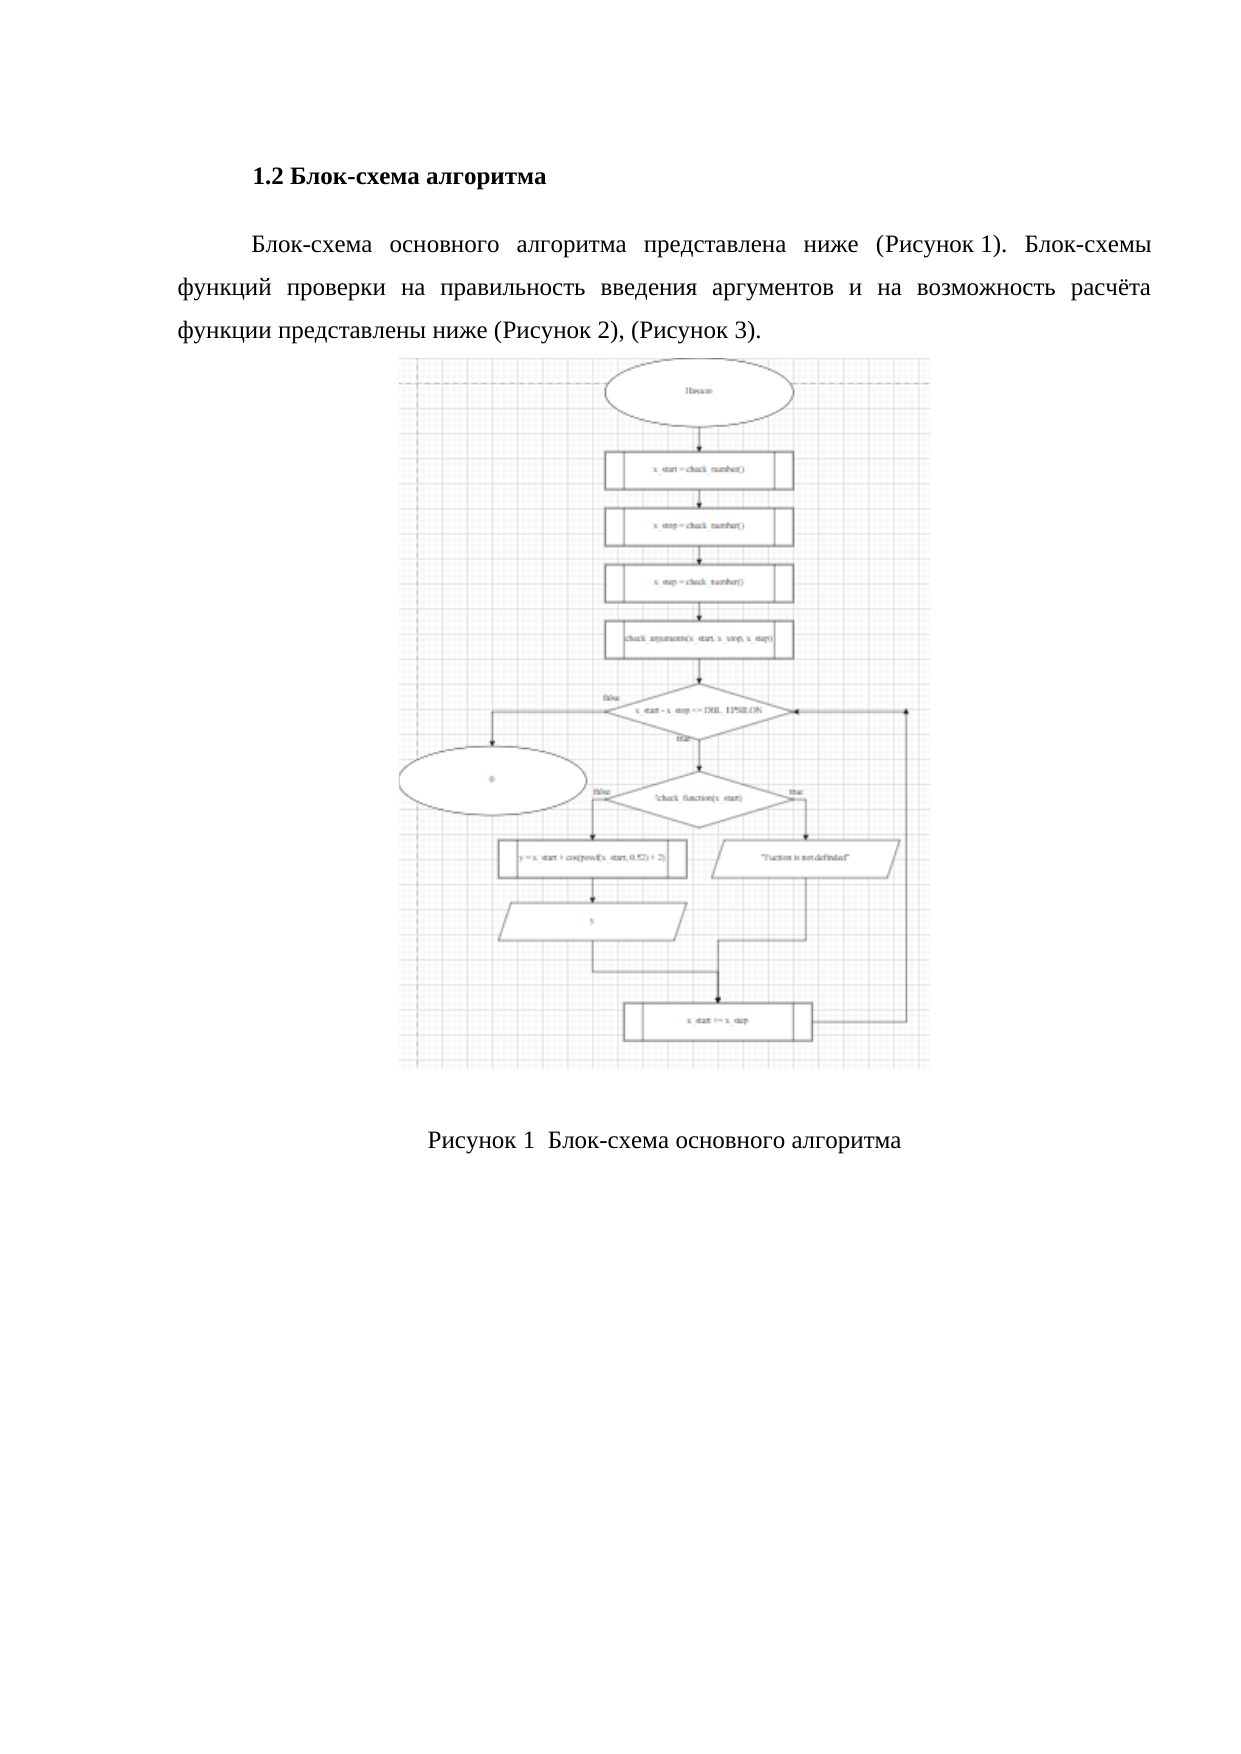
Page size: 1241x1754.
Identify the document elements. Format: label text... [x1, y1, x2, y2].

picture [398, 358, 930, 1069]
text Блок-схема основного алгоритма представлена ниже (Рисунок 1). Блок-схемы функций проверки на правильность введения аргументов и на возможность расчёта функции представлены ниже (Рисунок 2), (Рисунок 3). [177, 229, 1152, 344]
text Рисунок 1 Блок-схема основного алгоритма [177, 1126, 1152, 1154]
text Блок-схема алгоритма [252, 161, 1152, 190]
